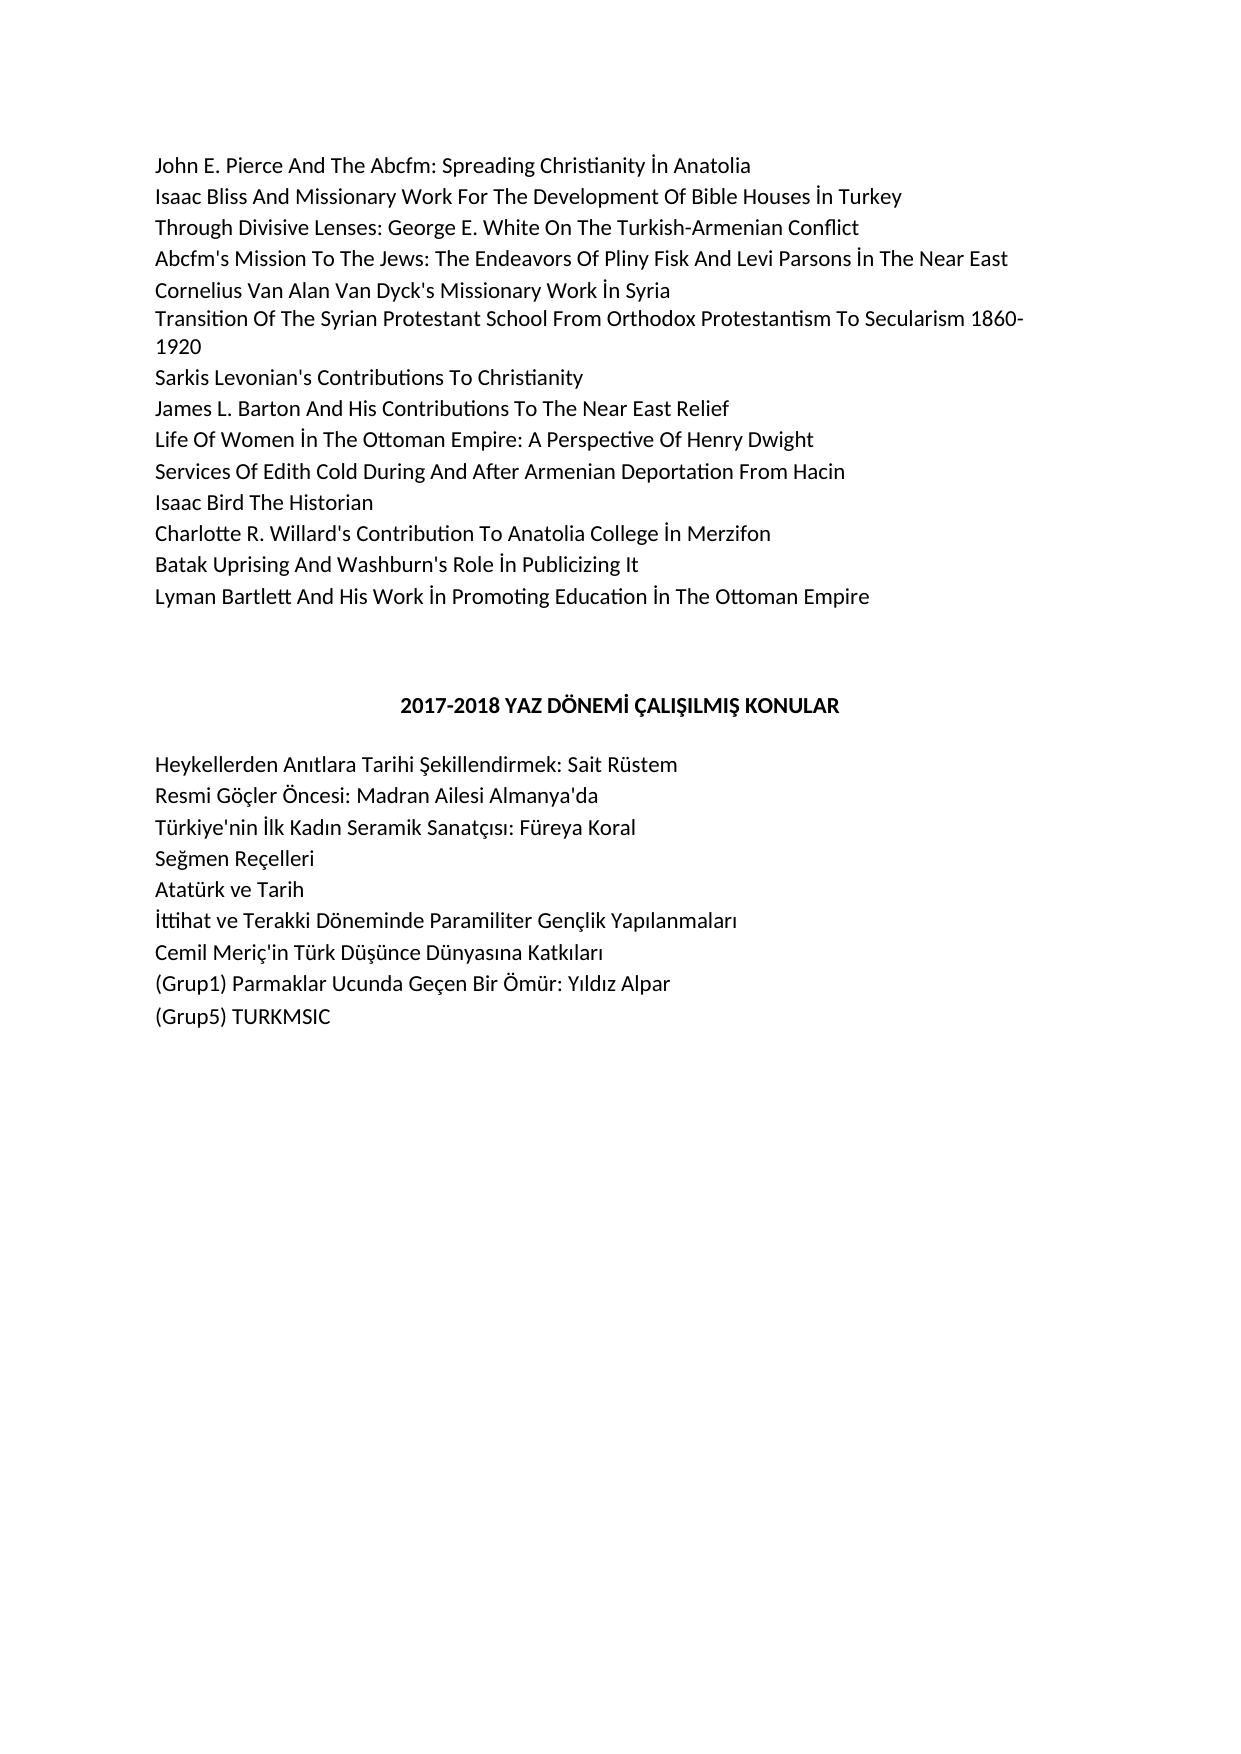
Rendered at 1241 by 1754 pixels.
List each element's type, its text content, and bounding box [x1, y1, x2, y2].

text 2017-2018 YAZ DÖNEMİ ÇALIŞILMIŞ KONULAR [148, 691, 1093, 719]
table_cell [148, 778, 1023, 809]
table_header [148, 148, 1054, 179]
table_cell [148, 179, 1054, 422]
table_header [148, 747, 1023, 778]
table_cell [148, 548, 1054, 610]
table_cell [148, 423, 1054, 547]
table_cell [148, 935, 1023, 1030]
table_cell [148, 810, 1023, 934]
